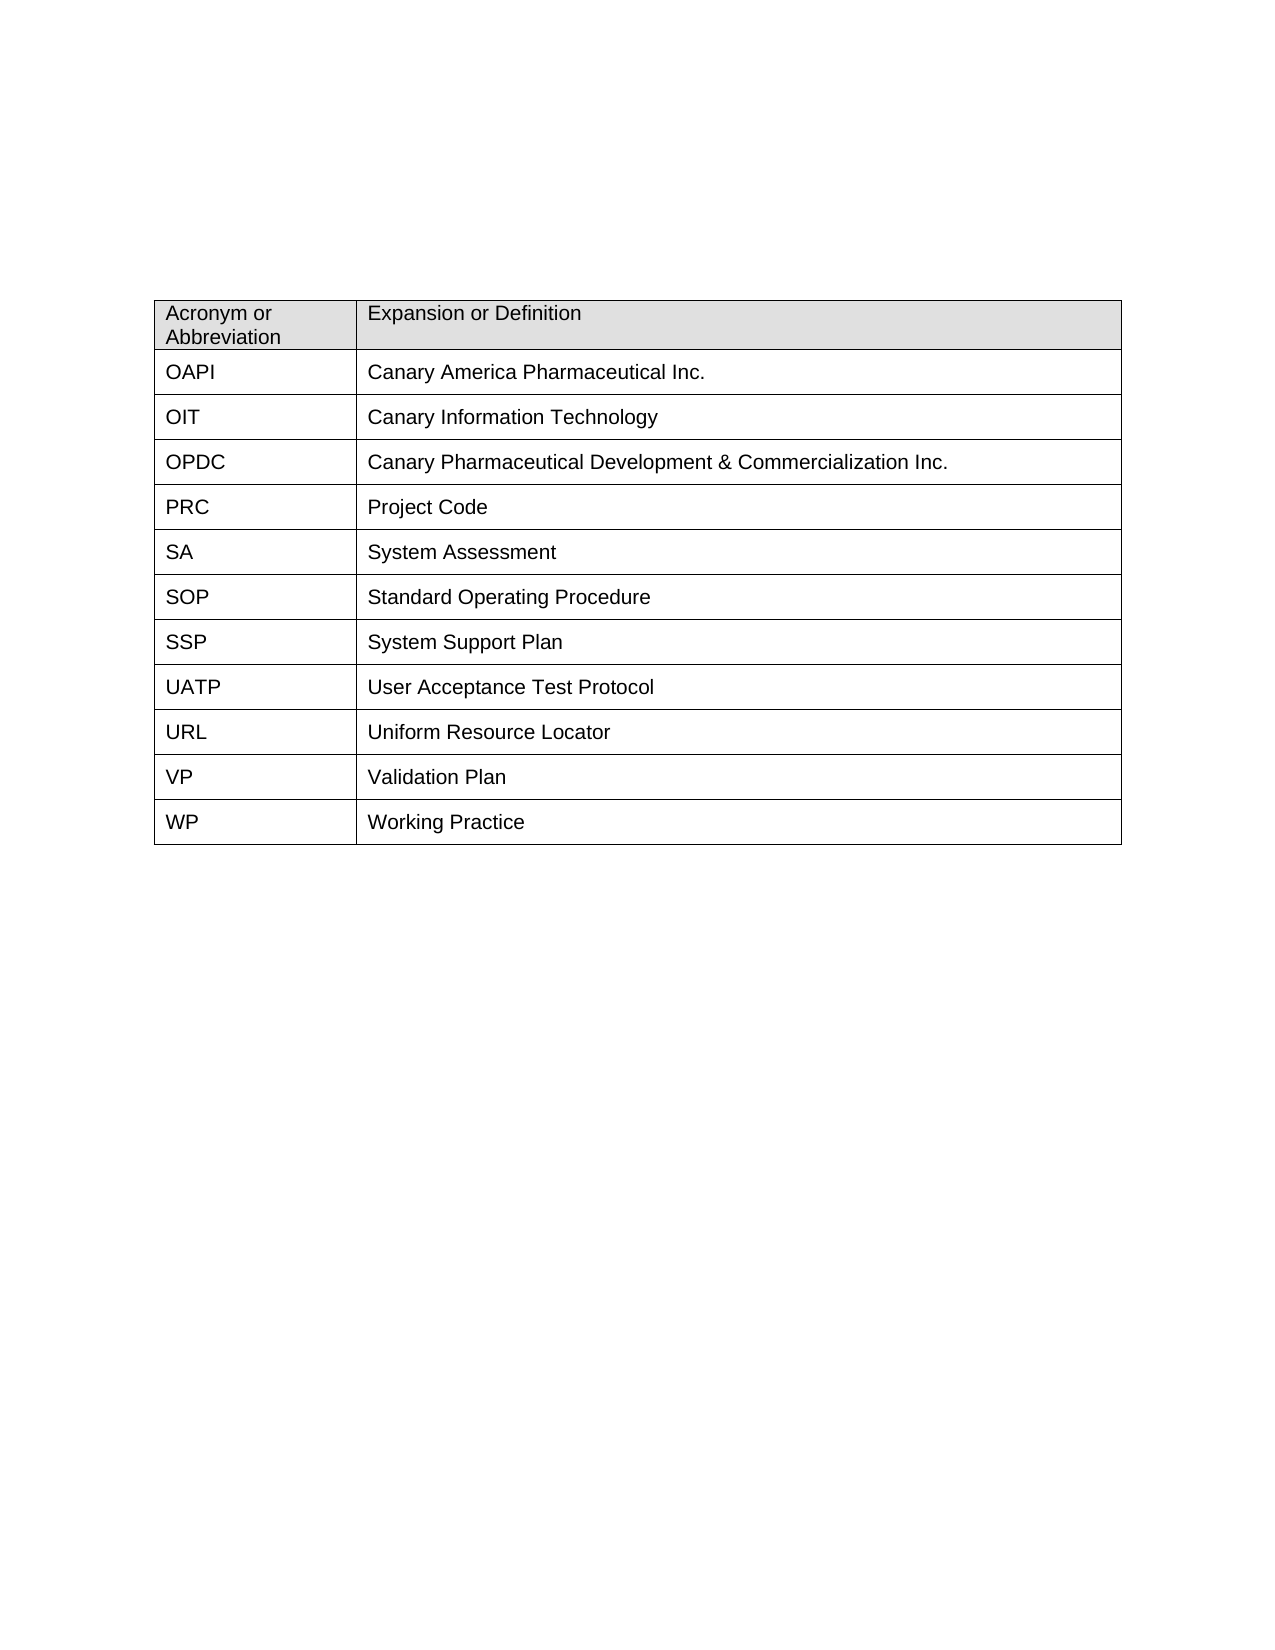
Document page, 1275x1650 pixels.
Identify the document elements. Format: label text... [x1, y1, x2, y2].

table_cell SOP [155, 575, 356, 619]
table_header Expansion or Definition [357, 301, 1121, 349]
table_cell Canary Information Technology [357, 395, 1121, 439]
table_cell URL [155, 710, 356, 754]
table_cell Canary Pharmaceutical Development & Commercialization Inc. [357, 440, 1121, 484]
table_cell Project Code [357, 485, 1121, 529]
table_cell System Assessment [357, 530, 1121, 574]
table_cell UATP [155, 665, 356, 709]
table_cell User Acceptance Test Protocol [357, 665, 1121, 709]
table_cell System Support Plan [357, 620, 1121, 664]
table_cell Uniform Resource Locator [357, 710, 1121, 754]
table_cell PRC [155, 485, 356, 529]
table_header Acronym or Abbreviation [155, 301, 356, 349]
table_cell VP [155, 755, 356, 799]
table_cell Standard Operating Procedure [357, 575, 1121, 619]
table_cell OIT [155, 395, 356, 439]
table_cell WP [155, 800, 356, 844]
table_cell Validation Plan [357, 755, 1121, 799]
table_cell OAPI [155, 350, 356, 394]
table_cell SSP [155, 620, 356, 664]
table_cell Working Practice [357, 800, 1121, 844]
table_cell SA [155, 530, 356, 574]
table_cell OPDC [155, 440, 356, 484]
table_cell Canary America Pharmaceutical Inc. [357, 350, 1121, 394]
